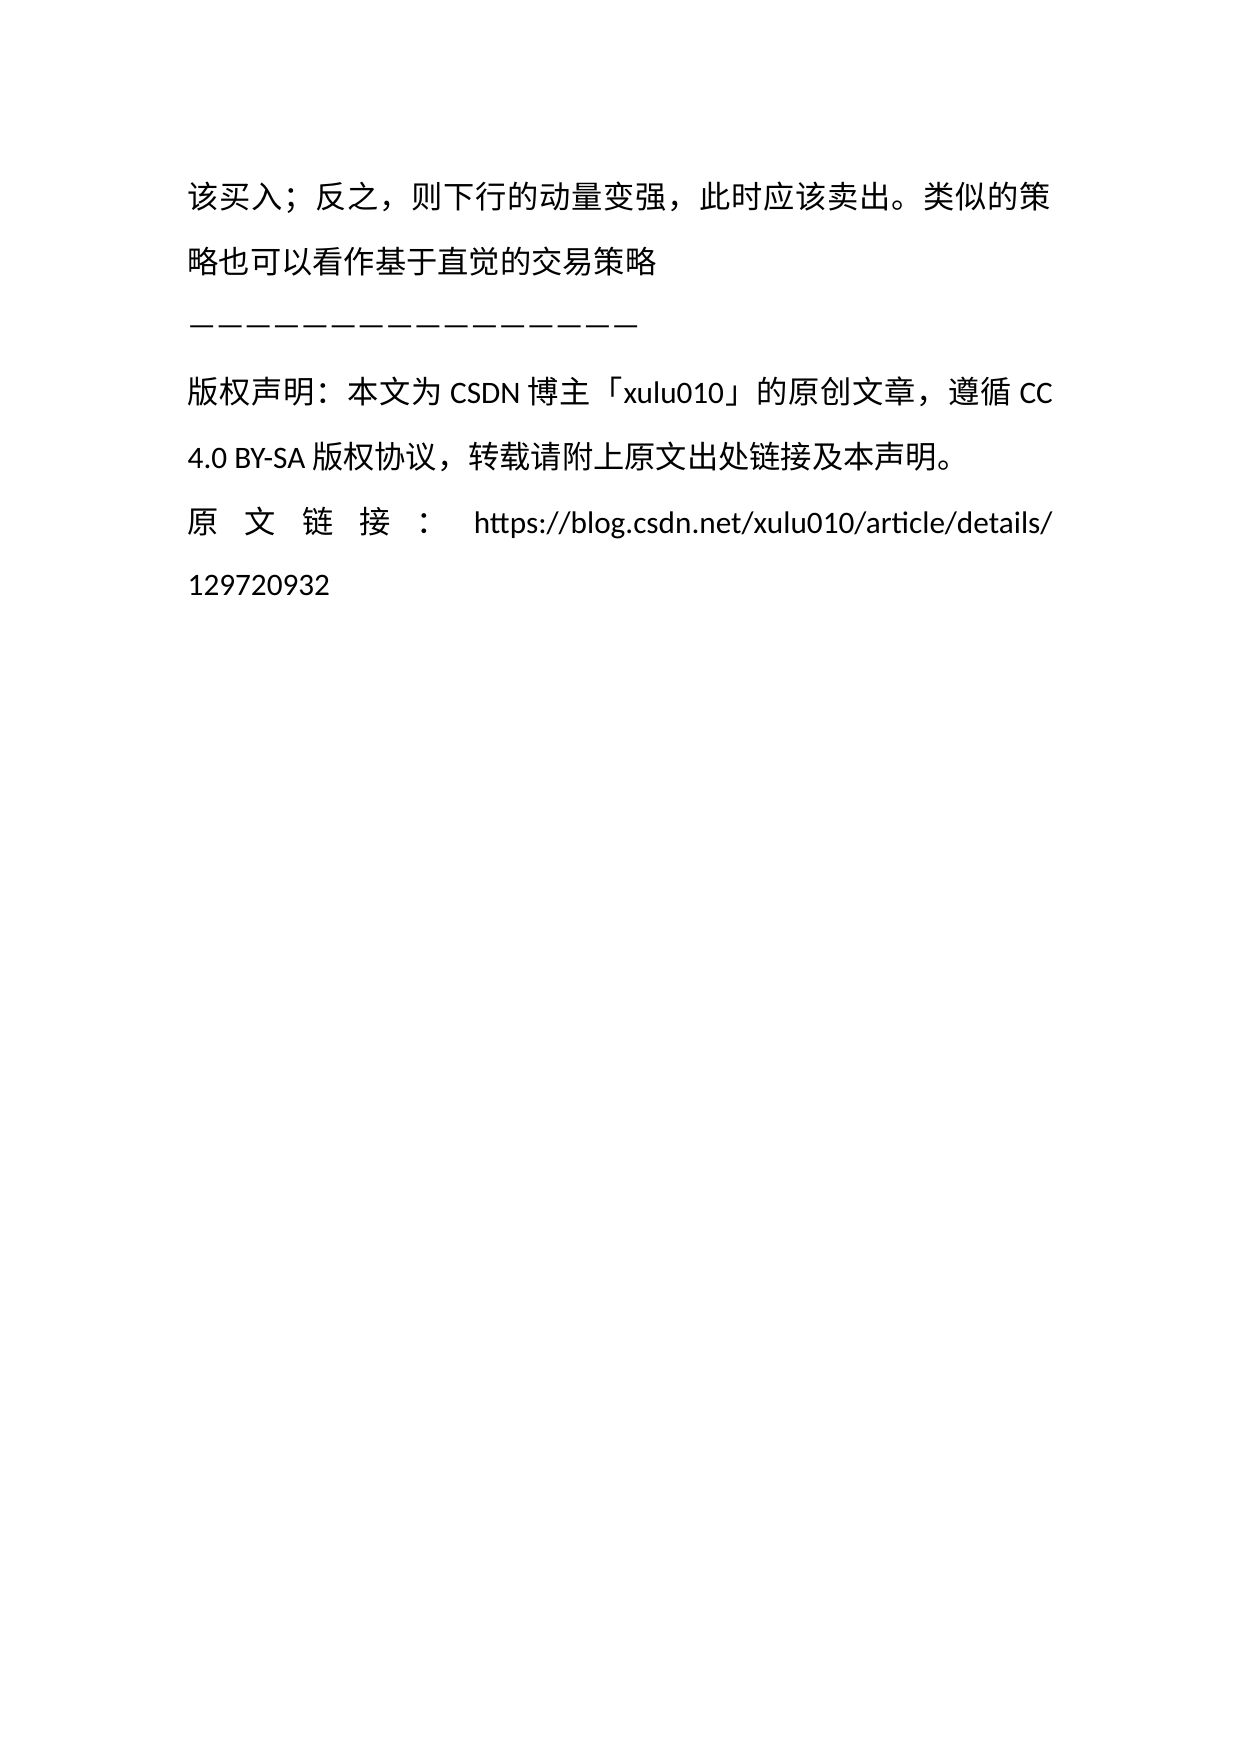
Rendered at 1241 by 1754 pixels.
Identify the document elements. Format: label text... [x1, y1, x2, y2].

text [187, 162, 1053, 292]
text 版权声明：本文为CSDN博主「xulu010」的原创文章，遵循CC 4.0 BY-SA版权协议，转载请附上原文出处链接及本声明。 [187, 357, 1053, 487]
text ———————————————— [187, 292, 1053, 357]
text 原文链接：https://blog.csdn.net/xulu010/article/details/129720932 [187, 487, 1053, 617]
